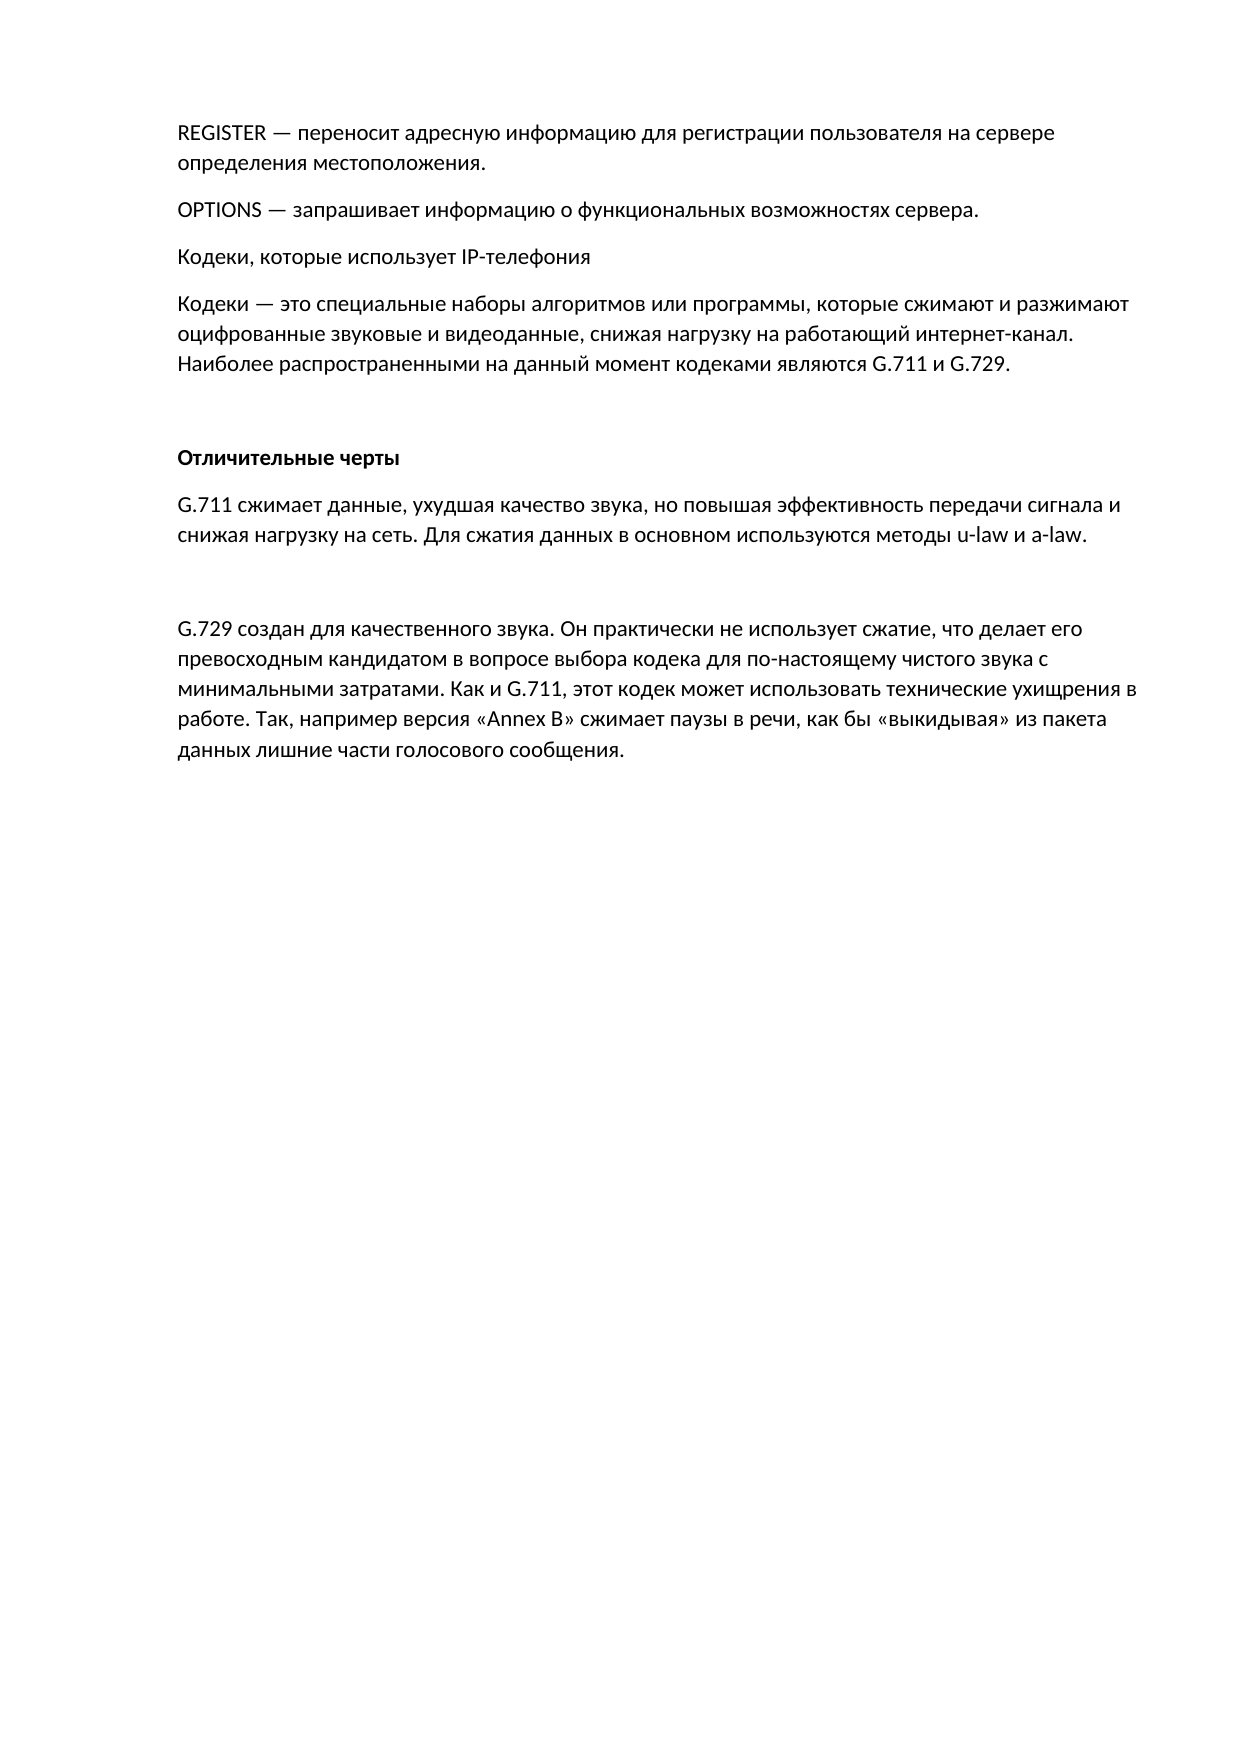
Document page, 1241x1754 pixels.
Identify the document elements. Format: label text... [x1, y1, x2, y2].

text REGISTER — переносит адресную информацию для регистрации пользователя на сервере определения местоположения. [177, 118, 1152, 176]
text Кодеки, которые использует IP-телефония [177, 242, 1152, 270]
text Кодеки — это специальные наборы алгоритмов или программы, которые сжимают и разжимают оцифрованные звуковые и видеоданные, снижая нагрузку на работающий интернет-канал. Наиболее распространенными на данный момент кодеками являются G.711 и G.729. [177, 289, 1152, 377]
text G.711 сжимает данные, ухудшая качество звука, но повышая эффективность передачи сигнала и снижая нагрузку на сеть. Для сжатия данных в основном используются методы u-law и a-law. [177, 490, 1152, 548]
text Отличительные черты [177, 443, 1152, 471]
text OPTIONS — запрашивает информацию о функциональных возможностях сервера. [177, 195, 1152, 223]
text G.729 создан для качественного звука. Он практически не использует сжатие, что делает его превосходным кандидатом в вопросе выбора кодека для по-настоящему чистого звука с минимальными затратами. Как и G.711, этот кодек может использовать технические ухищрения в работе. Так, например версия «Annex B» сжимает паузы в речи, как бы «выкидывая» из пакета данных лишние части голосового сообщения. [177, 614, 1152, 763]
